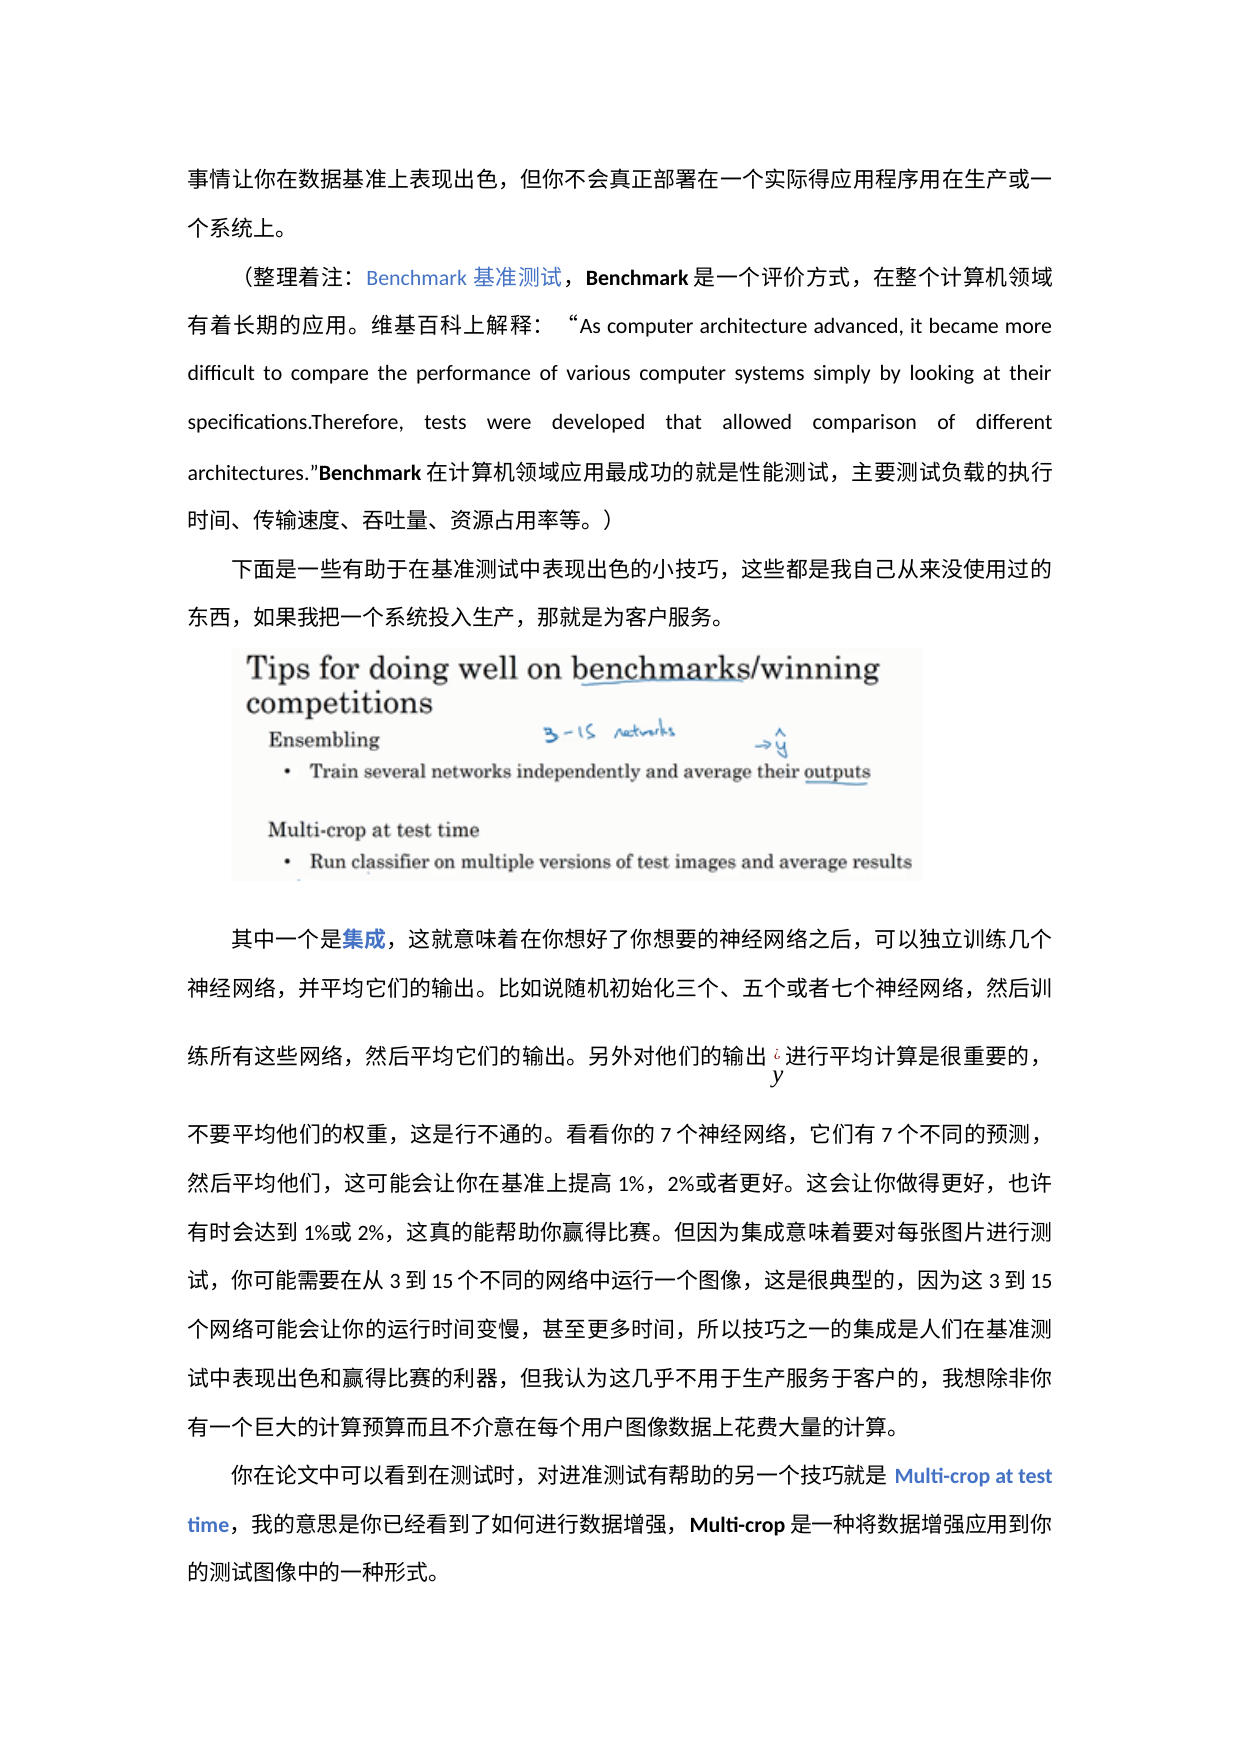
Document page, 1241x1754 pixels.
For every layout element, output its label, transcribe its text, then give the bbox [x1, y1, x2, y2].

text 你在论文中可以看到在测试时，对进准测试有帮助的另一个技巧就是Multi-crop at test time，我的意思是你已经看到了如何进行数据增强，Multi-crop是一种将数据增强应用到你的测试图像中的一种形式。 [187, 1457, 1053, 1587]
text 其中一个是集成，这就意味着在你想好了你想要的神经网络之后，可以独立训练几个神经网络，并平均它们的输出。比如说随机初始化三个、五个或者七个神经网络，然后训练所有这些网络，然后平均它们的输出。另外对他们的输出进行平均计算是很重要的，不要平均他们的权重，这是行不通的。看看你的7个神经网络，它们有7个不同的预测，然后平均他们，这可能会让你在基准上提高1%，2%或者更好。这会让你做得更好，也许有时会达到1%或2%，这真的能帮助你赢得比赛。但因为集成意味着要对每张图片进行测试，你可能需要在从3到15个不同的网络中运行一个图像，这是很典型的，因为这3到15个网络可能会让你的运行时间变慢，甚至更多时间，所以技巧之一的集成是人们在基准测试中表现出色和赢得比赛的利器，但我认为这几乎不用于生产服务于客户的，我想除非你有一个巨大的计算预算而且不介意在每个用户图像数据上花费大量的计算。 [187, 922, 1053, 1442]
picture [231, 648, 923, 881]
text （整理着注：Benchmark 基准测试，Benchmark是一个评价方式，在整个计算机领域有着长期的应用。维基百科上解释：“As computer architecture advanced, it became more difficult to compare the performance of various computer systems simply by looking at their specifications.Therefore, tests were developed that allowed comparison of different architectures.”Benchmark在计算机领域应用最成功的就是性能测试，主要测试负载的执行时间、传输速度、吞吐量、资源占用率等。） [187, 259, 1053, 535]
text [187, 162, 1053, 243]
text 下面是一些有助于在基准测试中表现出色的小技巧，这些都是我自己从来没使用过的东西，如果我把一个系统投入生产，那就是为客户服务。 [187, 551, 1053, 632]
